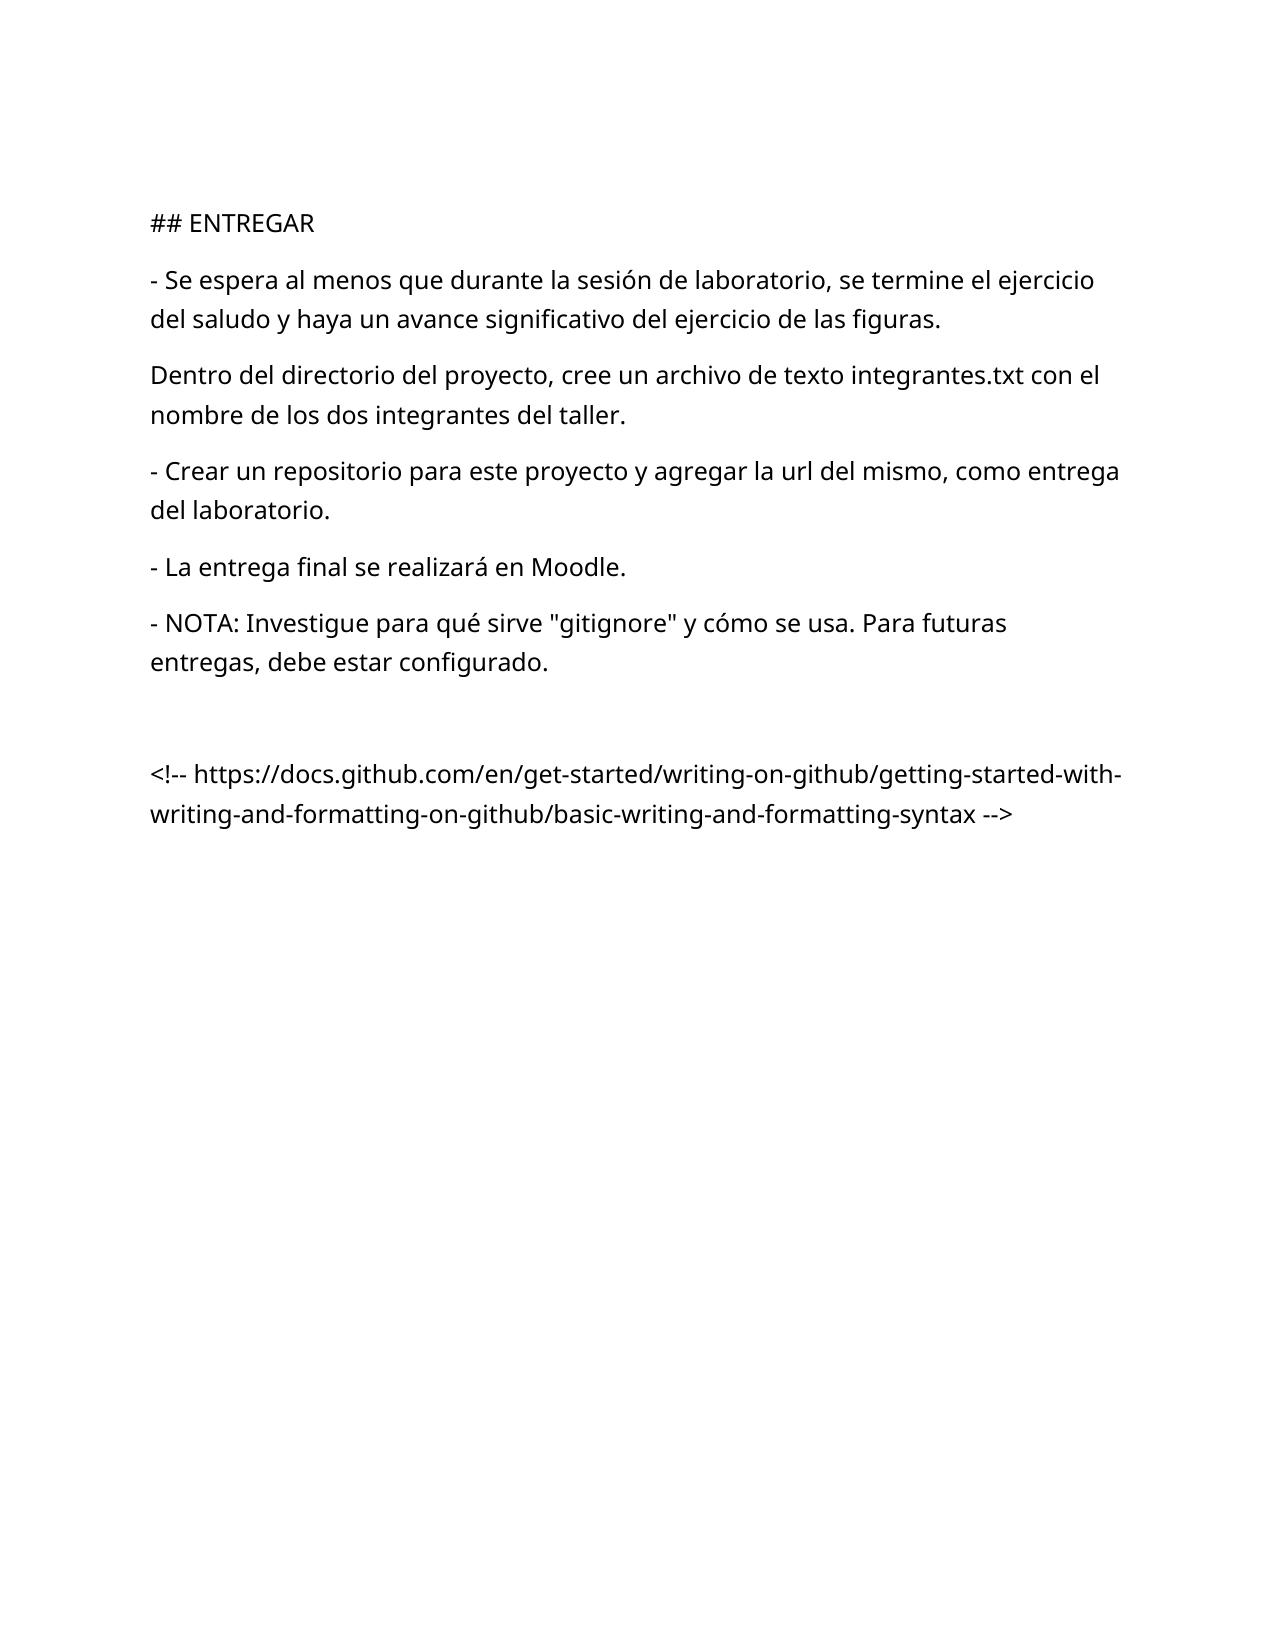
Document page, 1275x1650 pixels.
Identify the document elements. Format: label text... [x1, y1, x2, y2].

text - La entrega final se realizará en Moodle. [150, 549, 1125, 583]
text - NOTA: Investigue para qué sirve "gitignore" y cómo se usa. Para futuras entregas, debe estar configurado. [150, 605, 1125, 679]
text - Crear un repositorio para este proyecto y agregar la url del mismo, como entrega del laboratorio. [150, 453, 1125, 527]
text <!-- https://docs.github.com/en/get-started/writing-on-github/getting-started-with-writing-and-formatting-on-github/basic-writing-and-formatting-syntax --> [150, 757, 1125, 831]
text Dentro del directorio del proyecto, cree un archivo de texto integrantes.txt con el nombre de los dos integrantes del taller. [150, 358, 1125, 431]
text - Se espera al menos que durante la sesión de laboratorio, se termine el ejercicio del saludo y haya un avance significativo del ejercicio de las figuras. [150, 262, 1125, 336]
text ## ENTREGAR [150, 206, 1125, 240]
